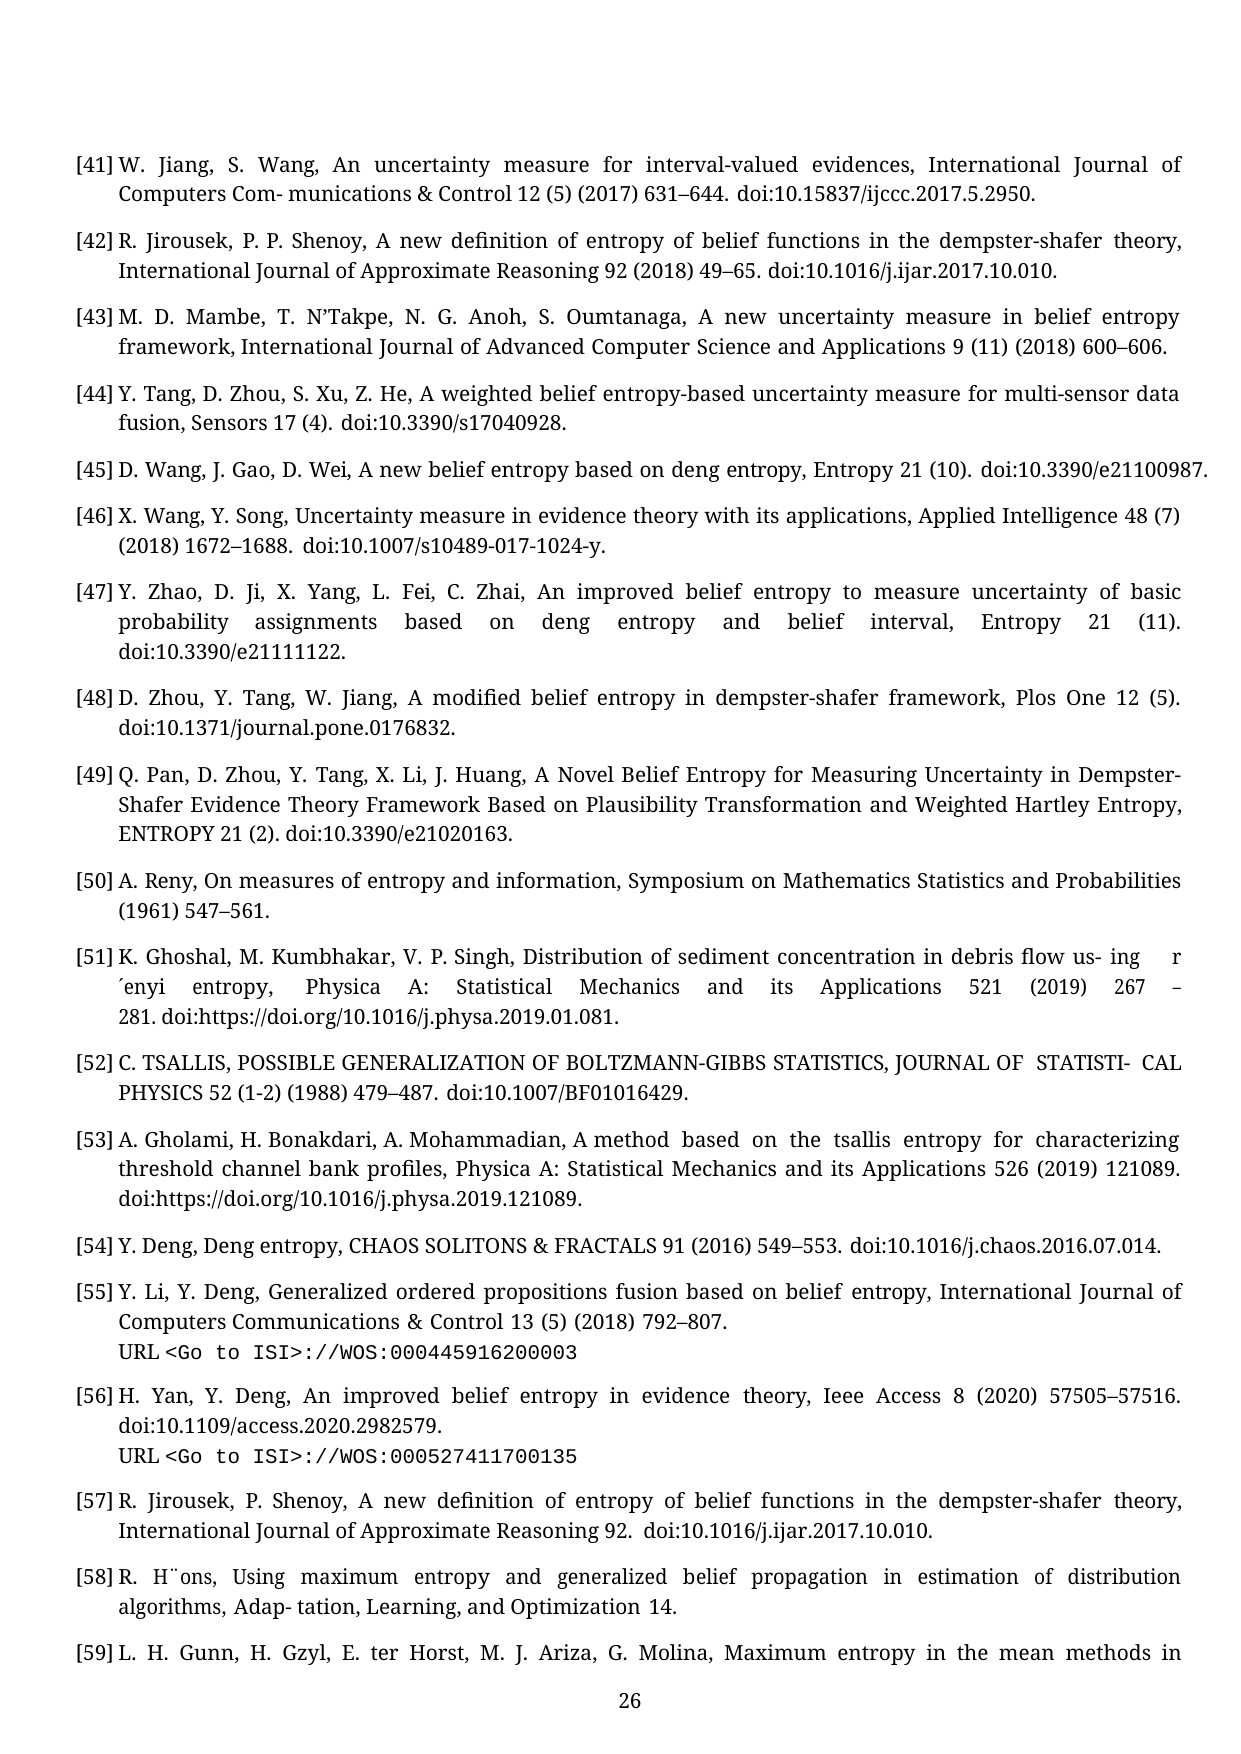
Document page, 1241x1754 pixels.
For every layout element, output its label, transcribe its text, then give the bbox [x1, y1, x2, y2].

list M. D. Mambe, T. N’Takpe, N. G. Anoh, S. Oumtanaga, A new uncertainty measure in belief entropy framework, International Journal of Advanced Computer Science and Applications 9 (11) (2018) 600–606. [75, 302, 1182, 361]
list X. Wang, Y. Song, Uncertainty measure in evidence theory with its applications, Applied Intelligence 48 (7) (2018) 1672–1688. doi:10.1007/s10489-017-1024-y. [75, 501, 1182, 559]
list C. TSALLIS, POSSIBLE GENERALIZATION OF BOLTZMANN-GIBBS STATISTICS, JOURNAL OF STATISTI- CAL PHYSICS 52 (1-2) (1988) 479–487. doi:10.1007/BF01016429. [75, 1048, 1182, 1107]
list H. Yan, Y. Deng, An improved belief entropy in evidence theory, Ieee Access 8 (2020) 57505–57516. doi:10.1109/access.2020.2982579. [75, 1382, 1182, 1440]
list R. Jirousek, P. Shenoy, A new definition of entropy of belief functions in the dempster-shafer theory, International Journal of Approximate Reasoning 92. doi:10.1016/j.ijar.2017.10.010. [75, 1486, 1182, 1544]
list A. Reny, On measures of entropy and information, Symposium on Mathematics Statistics and Probabilities (1961) 547–561. [75, 866, 1182, 924]
list R. H¨ons, Using maximum entropy and generalized belief propagation in estimation of distribution algorithms, Adap- tation, Learning, and Optimization 14. [75, 1562, 1182, 1620]
list Y. Tang, D. Zhou, S. Xu, Z. He, A weighted belief entropy-based uncertainty measure for multi-sensor data fusion, Sensors 17 (4). doi:10.3390/s17040928. [75, 379, 1182, 437]
list Q. Pan, D. Zhou, Y. Tang, X. Li, J. Huang, A Novel Belief Entropy for Measuring Uncertainty in Dempster-Shafer Evidence Theory Framework Based on Plausibility Transformation and Weighted Hartley Entropy, ENTROPY 21 (2). doi:10.3390/e21020163. [75, 760, 1182, 848]
list D. Zhou, Y. Tang, W. Jiang, A modified belief entropy in dempster-shafer framework, Plos One 12 (5). doi:10.1371/journal.pone.0176832. [75, 683, 1182, 742]
text URL <Go to ISI>://WOS:000445916200003 [118, 1337, 1240, 1365]
list R. Jirousek, P. P. Shenoy, A new definition of entropy of belief functions in the dempster-shafer theory, International Journal of Approximate Reasoning 92 (2018) 49–65. doi:10.1016/j.ijar.2017.10.010. [75, 226, 1182, 284]
list Y. Deng, Deng entropy, CHAOS SOLITONS & FRACTALS 91 (2016) 549–553. doi:10.1016/j.chaos.2016.07.014. [75, 1231, 1240, 1259]
list W. Jiang, S. Wang, An uncertainty measure for interval-valued evidences, International Journal of Computers Com- munications & Control 12 (5) (2017) 631–644. doi:10.15837/ijccc.2017.5.2950. [75, 150, 1182, 208]
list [75, 1638, 1182, 1667]
list K. Ghoshal, M. Kumbhakar, V. P. Singh, Distribution of sediment concentration in debris flow us- ing r´enyi entropy, Physica A: Statistical Mechanics and its Applications 521 (2019) 267 – 281. doi:https://doi.org/10.1016/j.physa.2019.01.081. [75, 942, 1182, 1030]
list Y. Li, Y. Deng, Generalized ordered propositions fusion based on belief entropy, International Journal of Computers Communications & Control 13 (5) (2018) 792–807. [75, 1277, 1182, 1335]
list Y. Zhao, D. Ji, X. Yang, L. Fei, C. Zhai, An improved belief entropy to measure uncertainty of basic probability assignments based on deng entropy and belief interval, Entropy 21 (11). doi:10.3390/e21111122. [75, 577, 1182, 666]
list A. Gholami, H. Bonakdari, A. Mohammadian, A method based on the tsallis entropy for characterizing threshold channel bank profiles, Physica A: Statistical Mechanics and its Applications 526 (2019) 121089. doi:https://doi.org/10.1016/j.physa.2019.121089. [75, 1125, 1182, 1213]
list D. Wang, J. Gao, D. Wei, A new belief entropy based on deng entropy, Entropy 21 (10). doi:10.3390/e21100987. [75, 455, 1240, 483]
text URL <Go to ISI>://WOS:000527411700135 [118, 1441, 1240, 1470]
